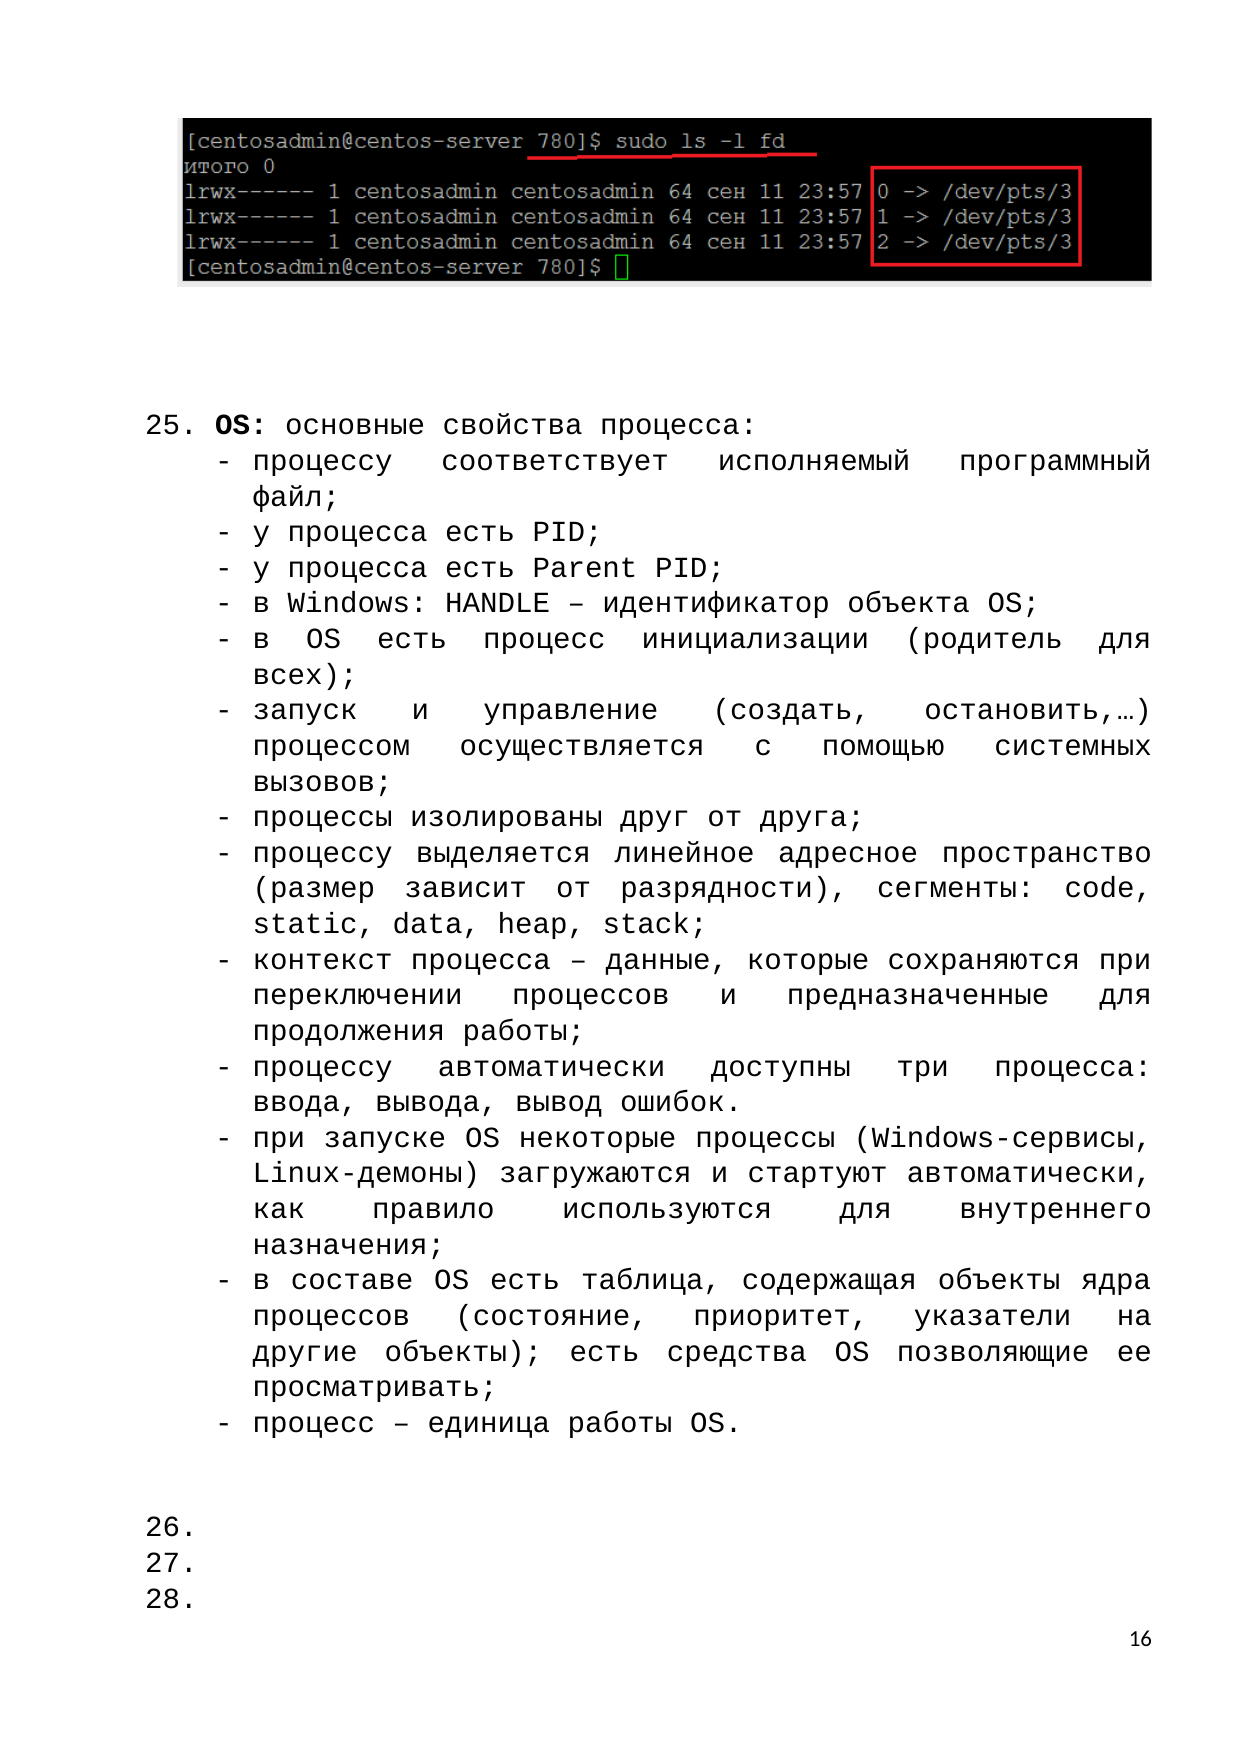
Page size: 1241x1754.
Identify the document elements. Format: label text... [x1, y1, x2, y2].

list запуск и управление (создать, остановить,…) процессом осуществляется с помощью системных вызовов; [215, 695, 1152, 800]
list в Windows: HANDLE – идентификатор объекта OS; [215, 588, 1152, 622]
list у процесса есть PID; [215, 517, 1152, 550]
list процессу выделяется линейное адресное пространство (размер зависит от разрядности), сегменты: code, static, data, heap, stack; [215, 838, 1152, 942]
list в составе ОS есть таблица, содержащая объекты ядра процессов (состояние, приоритет, указатели на другие объекты); есть средства OS позволяющие ее просматривать; [215, 1265, 1152, 1405]
list OS: основные свойства процесса: [214, 410, 1152, 443]
list процессу автоматически доступны три процесса: ввода, вывода, вывод ошибок. [215, 1052, 1152, 1120]
list у процесса есть Parent PID; [215, 553, 1152, 586]
list при запуске OS некоторые процессы (Windows-сервисы, Linux-демоны) загружаются и стартуют автоматически, как правило используются для внутреннего назначения; [215, 1123, 1152, 1263]
list в OS есть процесс инициализации (родитель для всех); [215, 624, 1152, 693]
list процесс – единица работы OS. [215, 1408, 1152, 1441]
list процессу соответствует исполняемый программный файл; [215, 446, 1152, 515]
list процессы изолированы друг от друга; [215, 802, 1152, 835]
list контекст процесса – данные, которые сохраняются при переключении процессов и предназначенные для продолжения работы; [215, 945, 1152, 1049]
